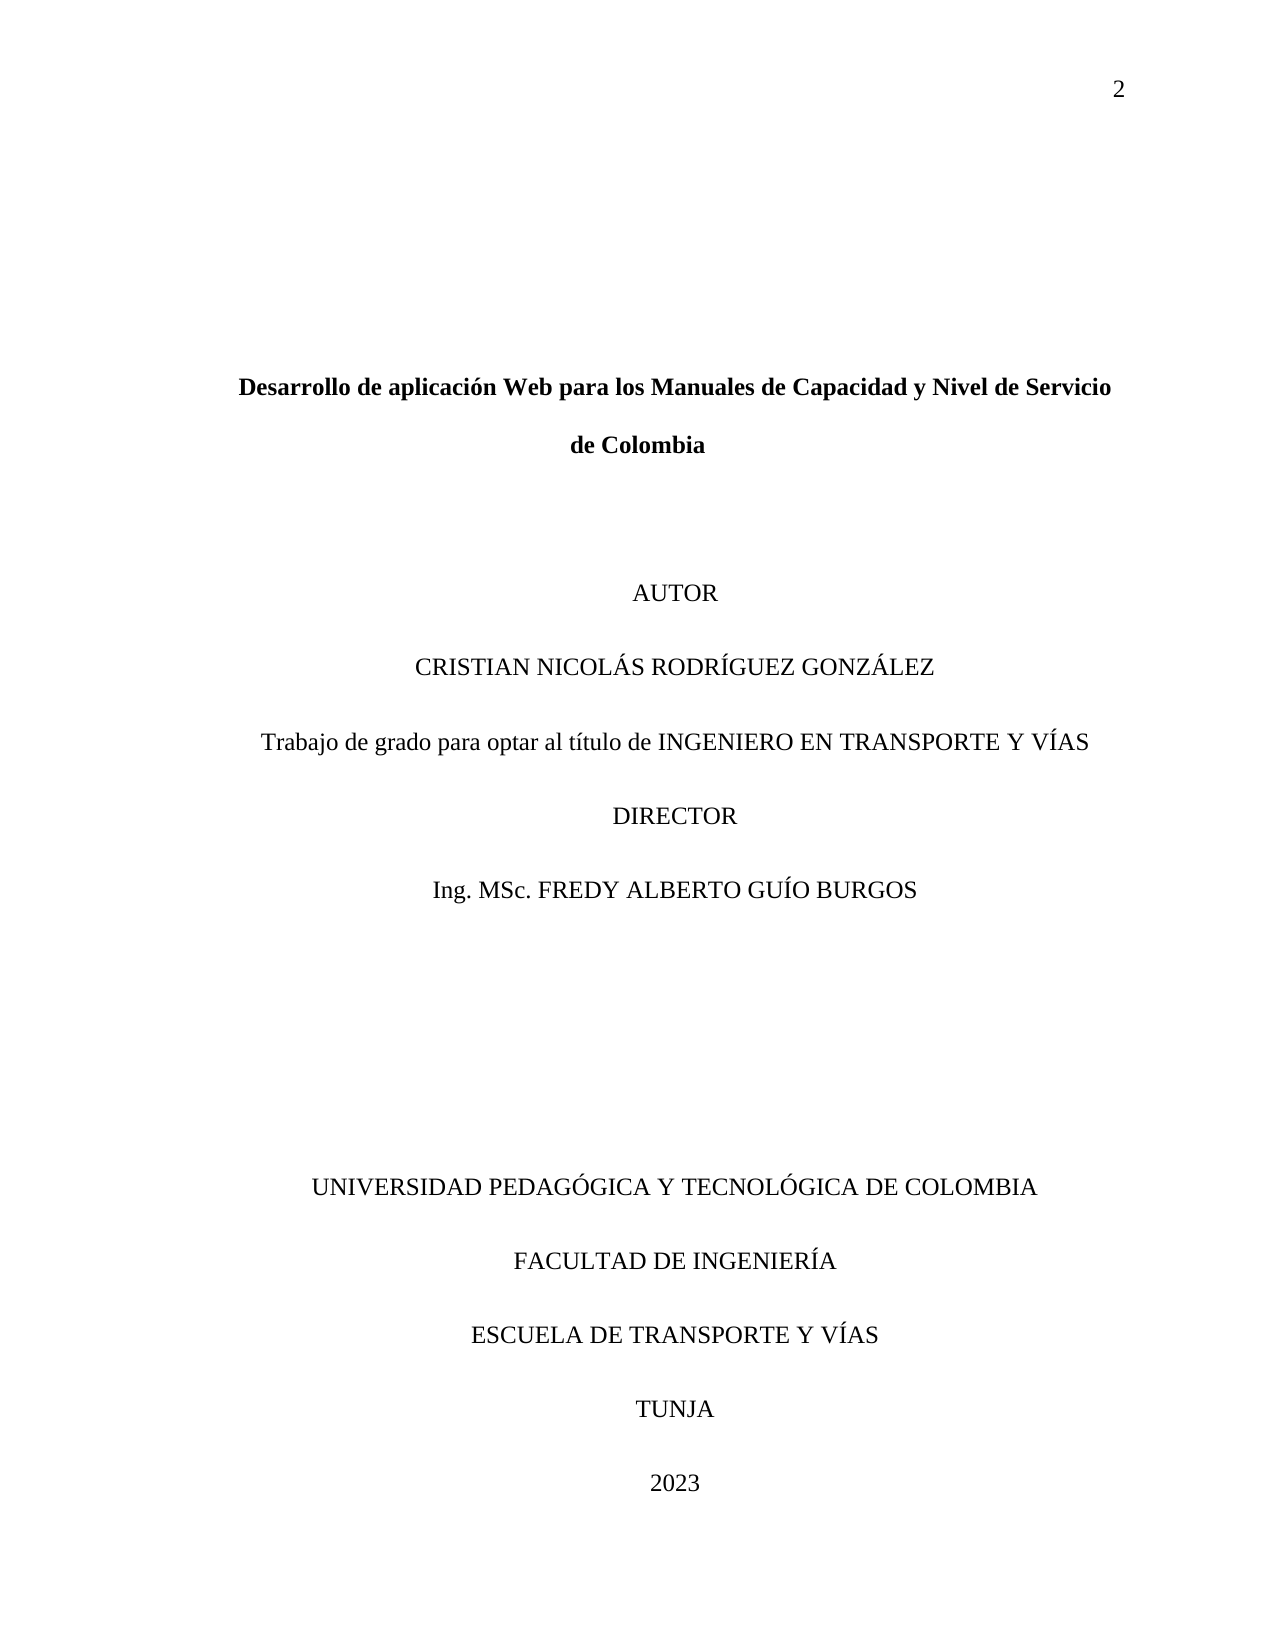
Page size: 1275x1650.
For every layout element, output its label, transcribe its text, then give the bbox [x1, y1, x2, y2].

text 2023 [150, 1468, 1125, 1497]
text UNIVERSIDAD PEDAGÓGICA Y TECNOLÓGICA DE COLOMBIA [150, 1172, 1125, 1200]
text AUTOR [150, 578, 1125, 607]
text Ing. MSc. FREDY ALBERTO GUÍO BURGOS [150, 875, 1125, 904]
text CRISTIAN NICOLÁS RODRÍGUEZ GONZÁLEZ [150, 652, 1125, 681]
text DIRECTOR [150, 801, 1125, 829]
text Desarrollo de aplicación Web para los Manuales de Capacidad y Nivel de Servicio de Colombia [150, 372, 1125, 459]
text TUNJA [150, 1394, 1125, 1423]
text ESCUELA DE TRANSPORTE Y VÍAS [150, 1320, 1125, 1349]
text FACULTAD DE INGENIERÍA [150, 1246, 1125, 1274]
text Trabajo de grado para optar al título de INGENIERO EN TRANSPORTE Y VÍAS [150, 727, 1125, 755]
